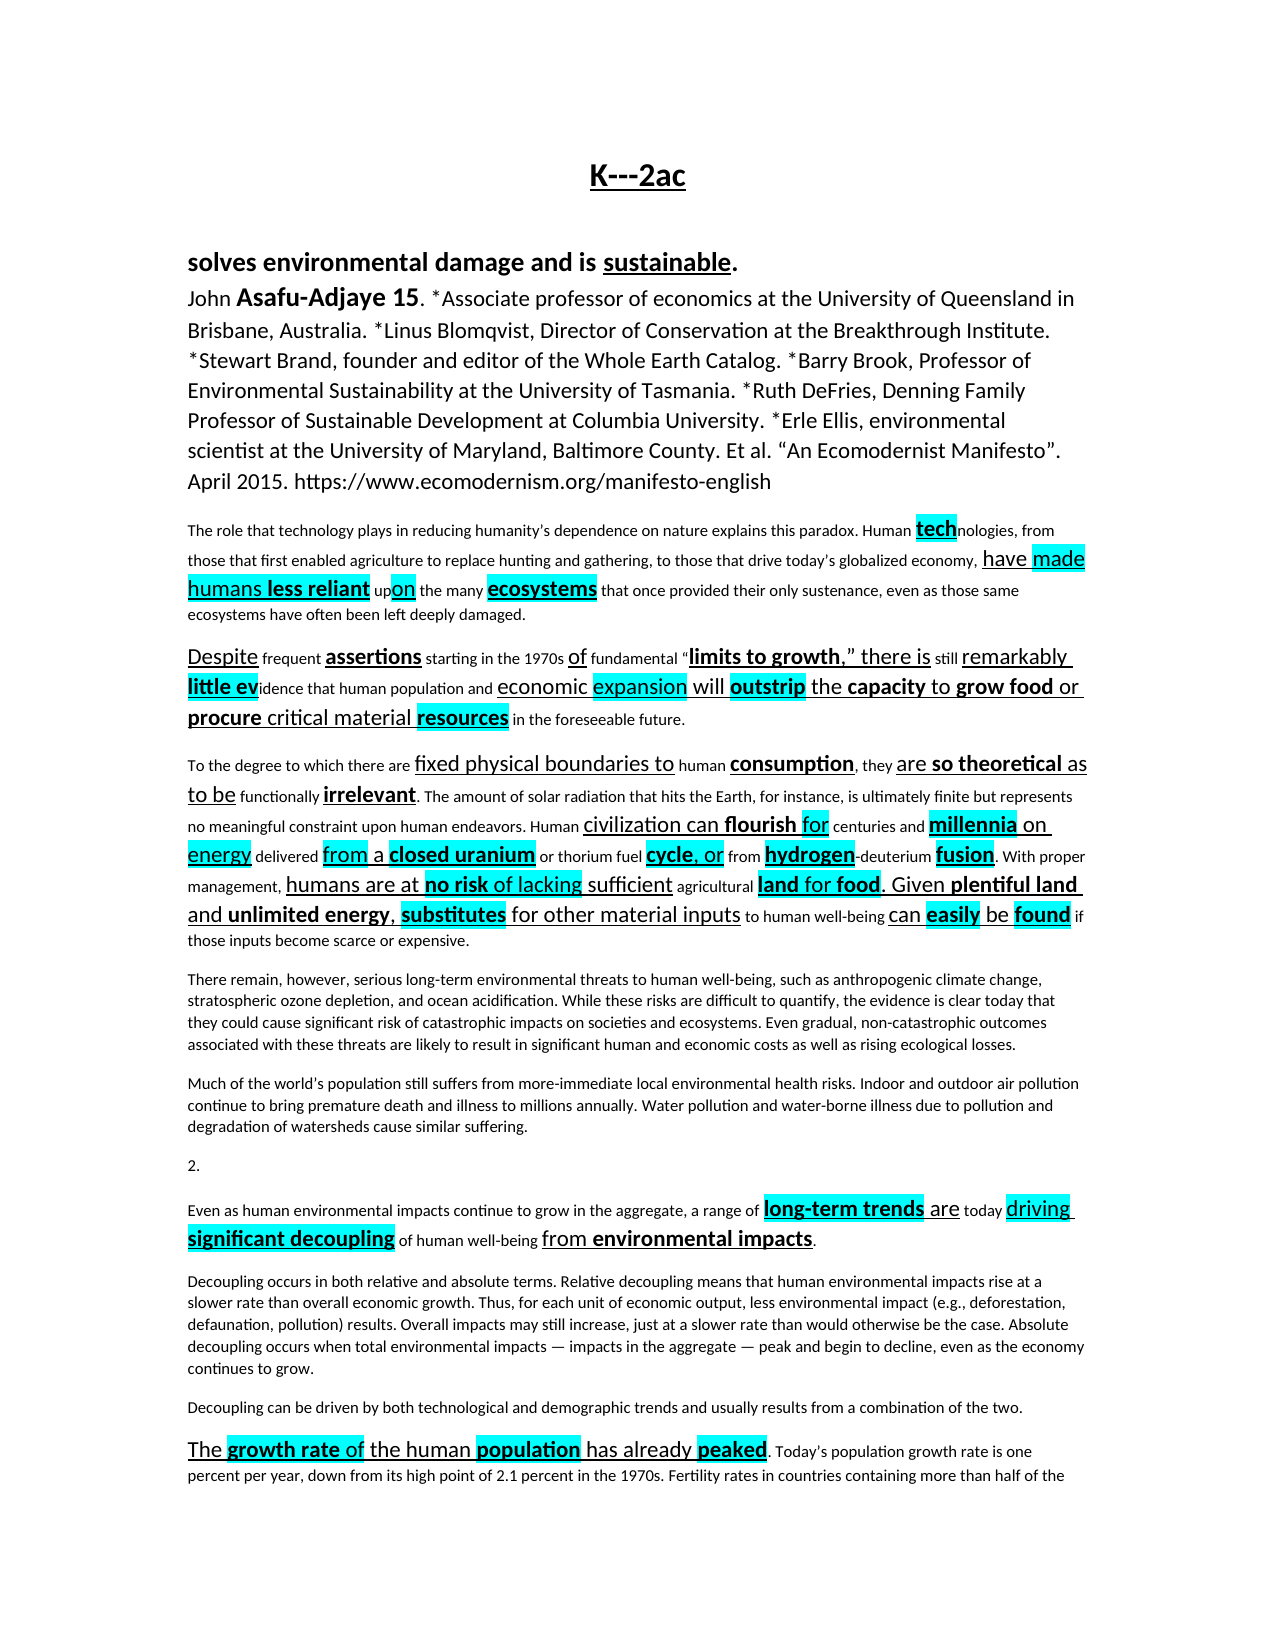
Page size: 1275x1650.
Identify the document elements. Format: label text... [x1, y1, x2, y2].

text Even as human environmental impacts continue to grow in the aggregate, a range of long-term trends are today driving significant decoupling of human well-being from environmental impacts. [187, 1194, 1087, 1252]
text Much of the world’s population still suffers from more-immediate local environmental health risks. Indoor and outdoor air pollution continue to bring premature death and illness to millions annually. Water pollution and water-borne illness due to pollution and degradation of watersheds cause similar suffering. [187, 1073, 1087, 1137]
subtitle solves environmental damage and is sustainable. [187, 245, 1087, 278]
text Despite frequent assertions starting in the 1970s of fundamental “limits to growth,” there is still remarkably little evidence that human population and economic expansion will outstrip the capacity to grow food or procure critical material resources in the foreseeable future. [187, 642, 1087, 731]
subtitle K---2ac [187, 154, 1087, 195]
text There remain, however, serious long-term environmental threats to human well-being, such as anthropogenic climate change, stratospheric ozone depletion, and ocean acidification. While these risks are difficult to quantify, the evidence is clear today that they could cause significant risk of catastrophic impacts on societies and ecosystems. Even gradual, non-catastrophic outcomes associated with these threats are likely to result in significant human and economic costs as well as rising ecological losses. [187, 969, 1087, 1055]
text John Asafu-Adjaye 15. *Associate professor of economics at the University of Queensland in Brisbane, Australia. *Linus Blomqvist, Director of Conservation at the Breakthrough Institute. *Stewart Brand, founder and editor of the Whole Earth Catalog. *Barry Brook, Professor of Environmental Sustainability at the University of Tasmania. *Ruth DeFries, Denning Family Professor of Sustainable Development at Columbia University. *Erle Ellis, environmental scientist at the University of Maryland, Baltimore County. Et al. “An Ecomodernist Manifesto”. April 2015. https://www.ecomodernism.org/manifesto-english [187, 281, 1087, 495]
text The role that technology plays in reducing humanity’s dependence on nature explains this paradox. Human technologies, from those that first enabled agriculture to replace hunting and gathering, to those that drive today’s globalized economy, have made humans less reliant upon the many ecosystems that once provided their only sustenance, even as those same ecosystems have often been left deeply damaged. [187, 514, 1087, 624]
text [187, 1435, 1087, 1485]
text Decoupling can be driven by both technological and demographic trends and usually results from a combination of the two. [187, 1397, 1087, 1417]
text 2. [187, 1155, 1087, 1176]
text To the degree to which there are fixed physical boundaries to human consumption, they are so theoretical as to be functionally irrelevant. The amount of solar radiation that hits the Earth, for instance, is ultimately finite but represents no meaningful constraint upon human endeavors. Human civilization can flourish for centuries and millennia on energy delivered from a closed uranium or thorium fuel cycle, or from hydrogen-deuterium fusion. With proper management, humans are at no risk of lacking sufficient agricultural land for food. Given plentiful land and unlimited energy, substitutes for other material inputs to human well-being can easily be found if those inputs become scarce or expensive. [187, 749, 1087, 951]
text Decoupling occurs in both relative and absolute terms. Relative decoupling means that human environmental impacts rise at a slower rate than overall economic growth. Thus, for each unit of economic output, less environmental impact (e.g., deforestation, defaunation, pollution) results. Overall impacts may still increase, just at a slower rate than would otherwise be the case. Absolute decoupling occurs when total environmental impacts — impacts in the aggregate — peak and begin to decline, even as the economy continues to grow. [187, 1271, 1087, 1379]
